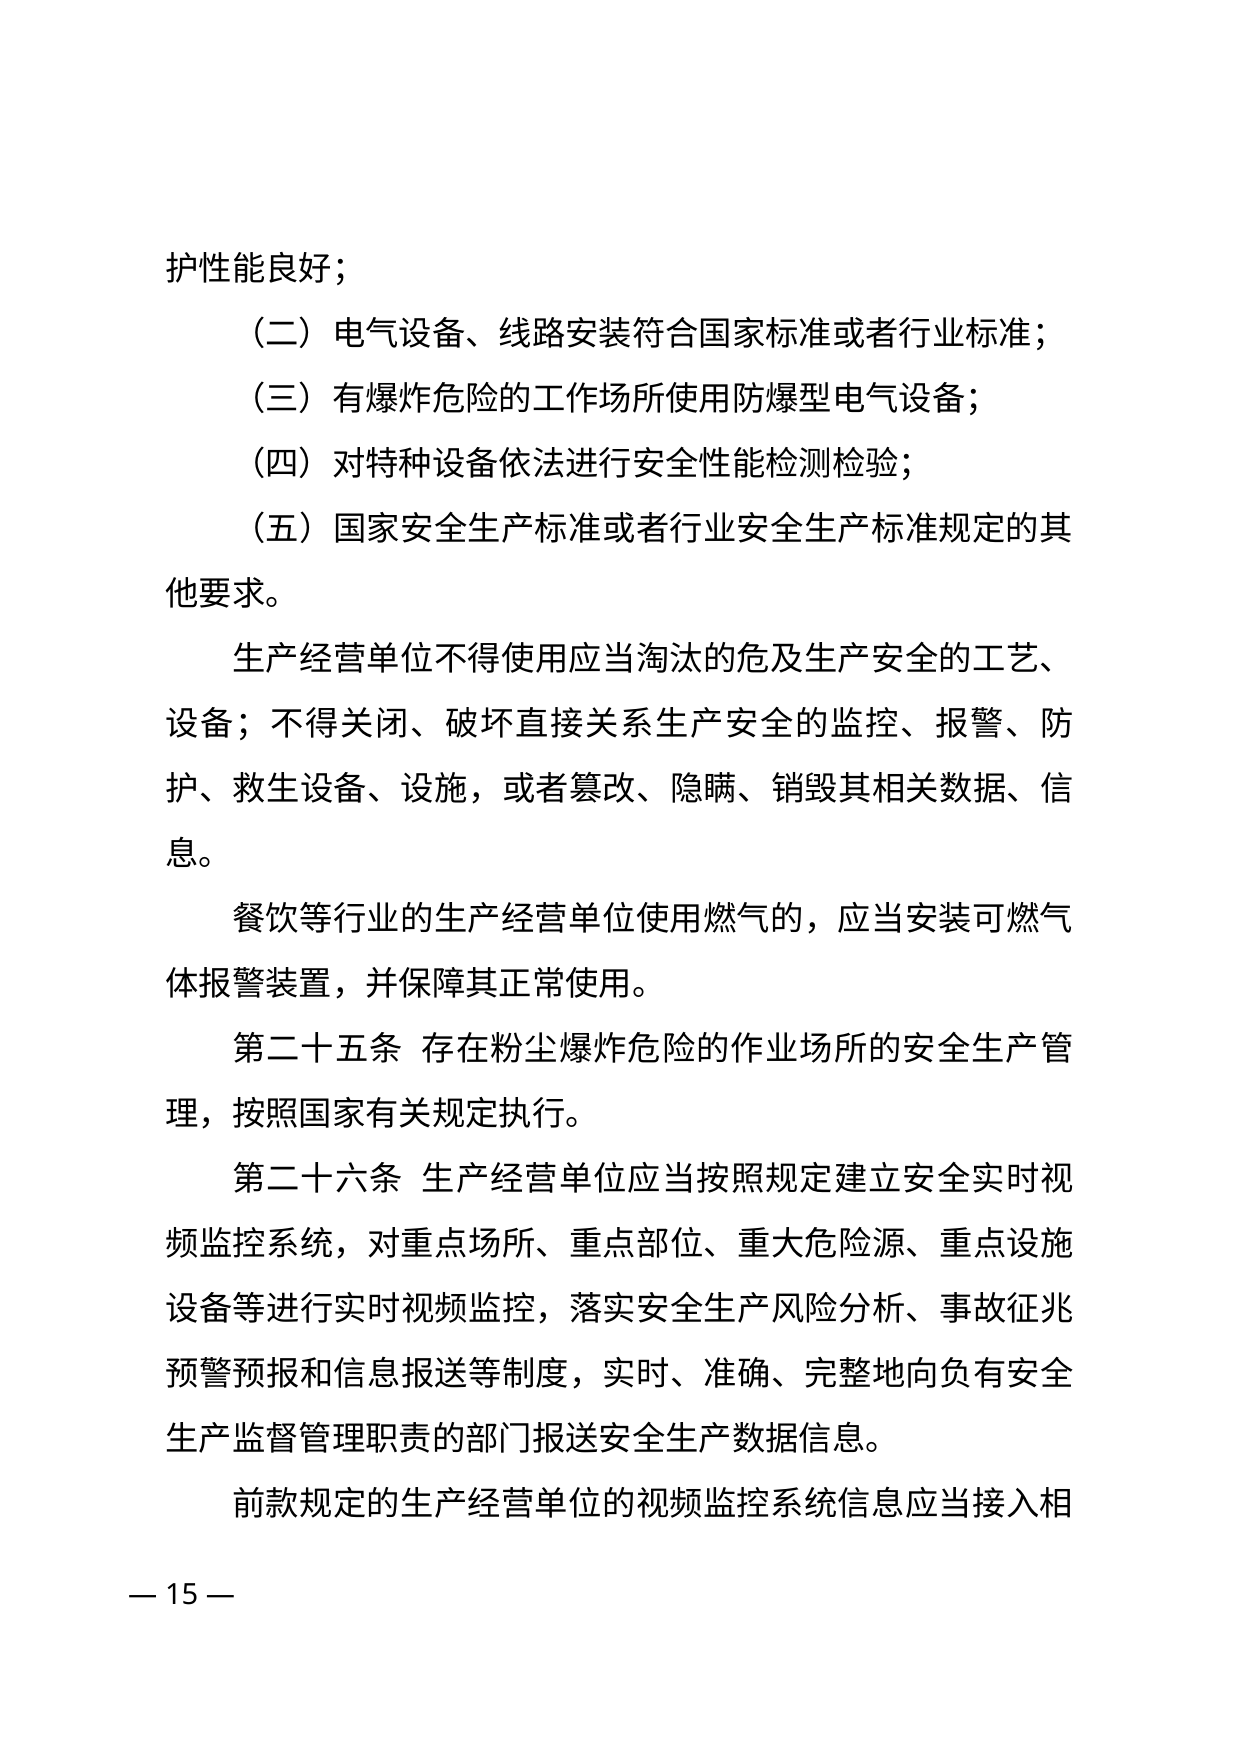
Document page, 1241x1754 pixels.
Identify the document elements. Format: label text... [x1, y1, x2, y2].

text 第二十五条 存在粉尘爆炸危险的作业场所的安全生产管理，按照国家有关规定执行。 [165, 1013, 1075, 1143]
text 餐饮等行业的生产经营单位使用燃气的，应当安装可燃气体报警装置，并保障其正常使用。 [165, 883, 1075, 1013]
text 第二十六条 生产经营单位应当按照规定建立安全实时视频监控系统，对重点场所、重点部位、重大危险源、重点设施设备等进行实时视频监控，落实安全生产风险分析、事故征兆预警预报和信息报送等制度，实时、准确、完整地向负有安全生产监督管理职责的部门报送安全生产数据信息。 [165, 1143, 1075, 1468]
text （四）对特种设备依法进行安全性能检测检验； [165, 428, 1075, 493]
text 生产经营单位不得使用应当淘汰的危及生产安全的工艺、设备；不得关闭、破坏直接关系生产安全的监控、报警、防护、救生设备、设施，或者篡改、隐瞒、销毁其相关数据、信息。 [165, 623, 1075, 883]
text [165, 233, 1075, 298]
text （三）有爆炸危险的工作场所使用防爆型电气设备； [165, 363, 1075, 428]
text （五）国家安全生产标准或者行业安全生产标准规定的其他要求。 [165, 493, 1075, 623]
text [165, 1468, 1075, 1533]
text （二）电气设备、线路安装符合国家标准或者行业标准； [165, 298, 1075, 363]
